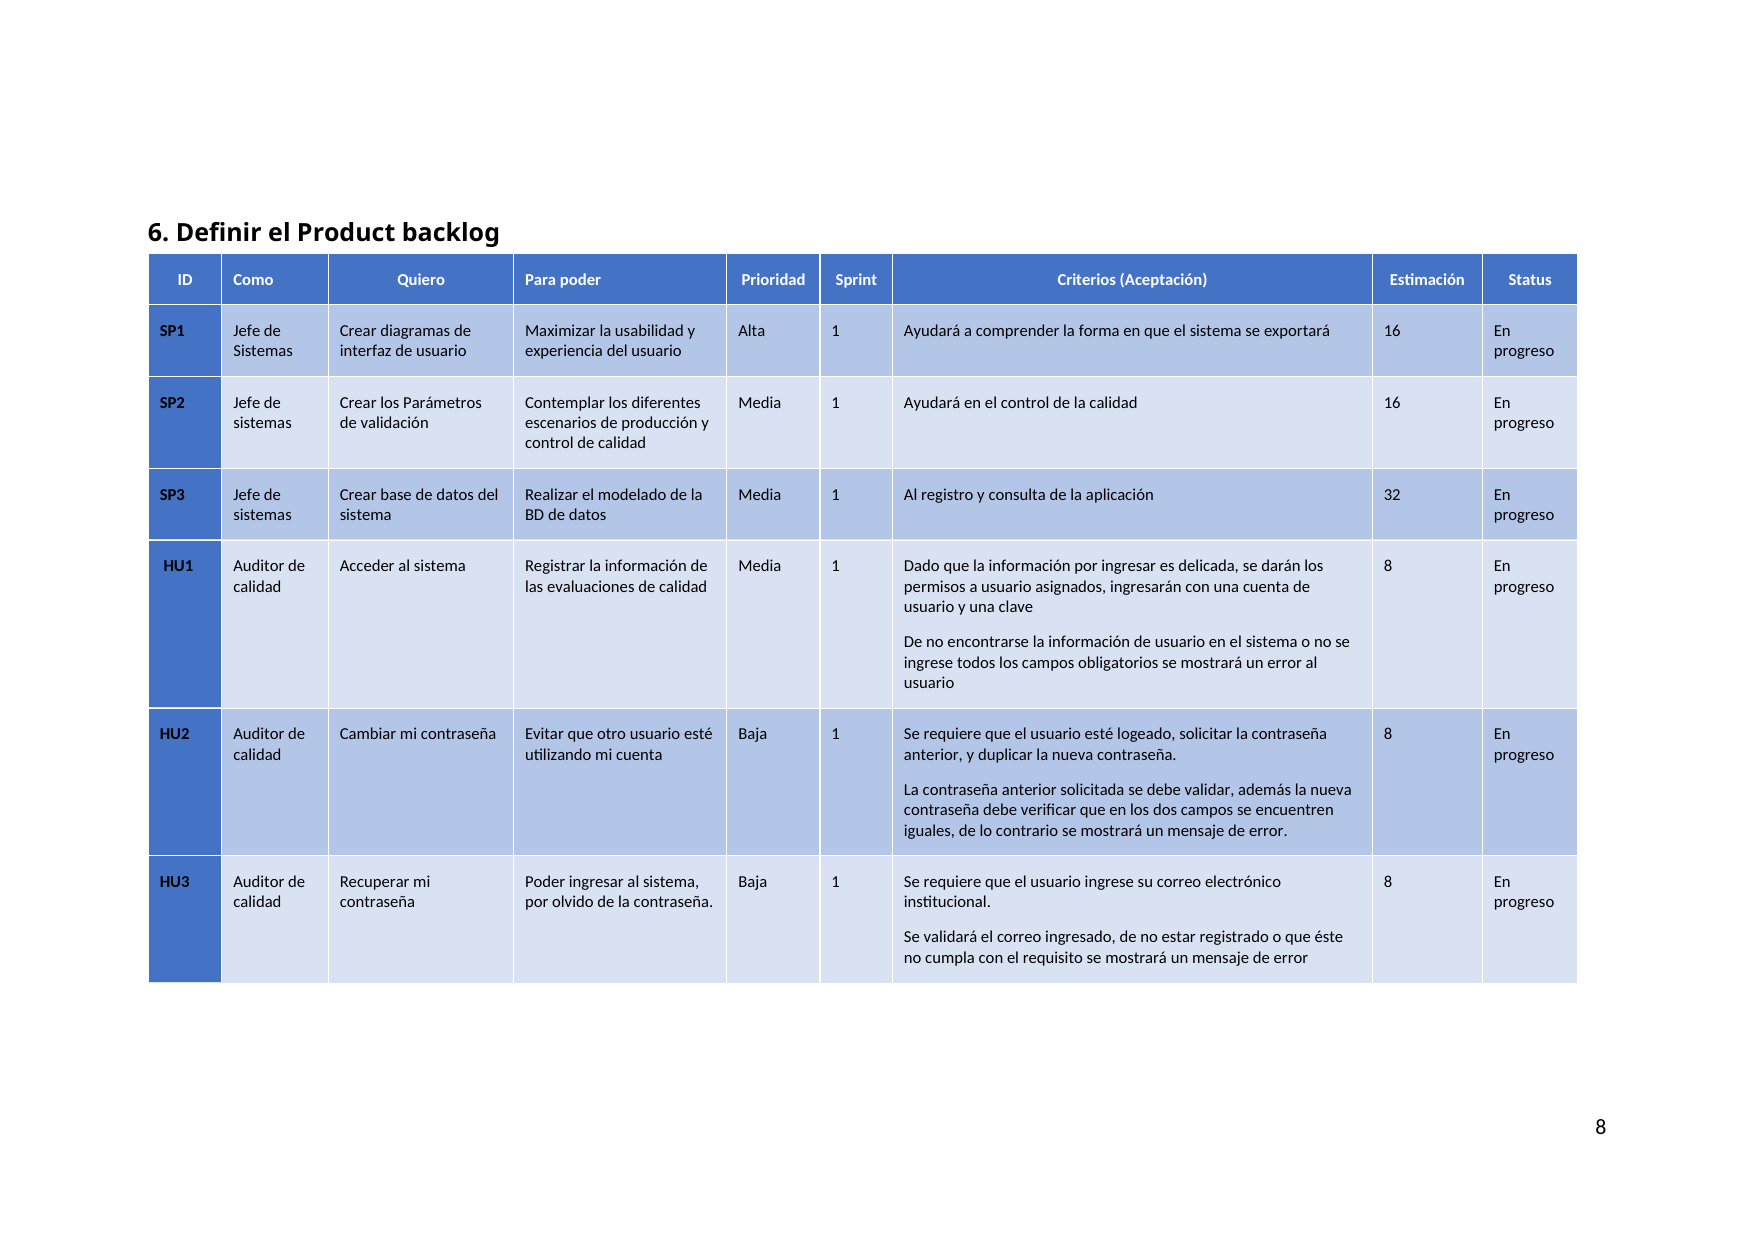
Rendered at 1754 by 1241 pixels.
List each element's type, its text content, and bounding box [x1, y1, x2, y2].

table_header Para poder [514, 254, 726, 304]
table_cell Poder ingresar al sistema, por olvido de la contraseña. [514, 856, 726, 982]
table_cell Crear base de datos del sistema [329, 469, 513, 539]
table_cell 8 [1373, 541, 1482, 707]
subtitle 6. Definir el Product backlog [148, 215, 1606, 249]
table_cell Baja [727, 709, 819, 855]
table_header Prioridad [727, 254, 819, 304]
table_cell Al registro y consulta de la aplicación [893, 469, 1372, 539]
table_cell Se requiere que el usuario ingrese su correo electrónico institucional. Se validará el correo ingresado, de no estar registrado o que éste no cumpla con el requisito se mostrará un mensaje de error [893, 856, 1372, 982]
table_cell HU3 [149, 856, 221, 982]
table_header Quiero [329, 254, 513, 304]
table_cell 16 [1373, 377, 1482, 468]
table_cell SP3 [149, 469, 221, 539]
table_header Como [222, 254, 328, 304]
table_cell En progreso [1483, 541, 1577, 707]
table_header Status [1483, 254, 1577, 304]
table_cell Ayudará en el control de la calidad [893, 377, 1372, 468]
table_cell En progreso [1483, 709, 1577, 855]
table_cell 1 [821, 541, 892, 707]
table_cell Recuperar mi contraseña [329, 856, 513, 982]
table_cell 8 [1373, 856, 1482, 982]
table_cell Cambiar mi contraseña [329, 709, 513, 855]
table_cell SP2 [149, 377, 221, 468]
table_cell Baja [727, 856, 819, 982]
table_cell Dado que la información por ingresar es delicada, se darán los permisos a usuario asignados, ingresarán con una cuenta de usuario y una clave De no encontrarse la información de usuario en el sistema o no se ingrese todos los campos obligatorios se mostrará un error al usuario [893, 541, 1372, 707]
table_cell Acceder al sistema [329, 541, 513, 707]
table_cell En progreso [1483, 856, 1577, 982]
table_cell Media [727, 469, 819, 539]
table_cell Auditor de calidad [222, 856, 328, 982]
table_cell Crear los Parámetros de validación [329, 377, 513, 468]
table_cell 1 [821, 856, 892, 982]
table_cell Auditor de calidad [222, 541, 328, 707]
table_cell HU1 [149, 541, 221, 707]
table_cell 1 [821, 305, 892, 376]
table_cell Evitar que otro usuario esté utilizando mi cuenta [514, 709, 726, 855]
table_cell Contemplar los diferentes escenarios de producción y control de calidad [514, 377, 726, 468]
table_cell Jefe de sistemas [222, 377, 328, 468]
table_cell Alta [727, 305, 819, 376]
table_cell En progreso [1483, 469, 1577, 539]
table_header Estimación [1373, 254, 1482, 304]
table_cell 32 [1373, 469, 1482, 539]
table_cell Crear diagramas de interfaz de usuario [329, 305, 513, 376]
table_header ID [149, 254, 221, 304]
table_cell Media [727, 377, 819, 468]
table_cell Jefe de Sistemas [222, 305, 328, 376]
table_header Sprint [821, 254, 892, 304]
table_cell En progreso [1483, 377, 1577, 468]
table_cell SP1 [149, 305, 221, 376]
table_cell 16 [1373, 305, 1482, 376]
table_cell En progreso [1483, 305, 1577, 376]
table_cell Ayudará a comprender la forma en que el sistema se exportará [893, 305, 1372, 376]
table_cell 8 [1373, 709, 1482, 855]
table_cell Realizar el modelado de la BD de datos [514, 469, 726, 539]
table_cell 1 [821, 469, 892, 539]
table_cell 1 [821, 377, 892, 468]
table_cell Registrar la información de las evaluaciones de calidad [514, 541, 726, 707]
table_cell HU2 [149, 709, 221, 855]
table_cell 1 [821, 709, 892, 855]
table_header Criterios (Aceptación) [893, 254, 1372, 304]
table_cell Maximizar la usabilidad y experiencia del usuario [514, 305, 726, 376]
table_cell Jefe de sistemas [222, 469, 328, 539]
table_cell Se requiere que el usuario esté logeado, solicitar la contraseña anterior, y duplicar la nueva contraseña. La contraseña anterior solicitada se debe validar, además la nueva contraseña debe verificar que en los dos campos se encuentren iguales, de lo contrario se mostrará un mensaje de error. [893, 709, 1372, 855]
table_cell Auditor de calidad [222, 709, 328, 855]
table_cell Media [727, 541, 819, 707]
